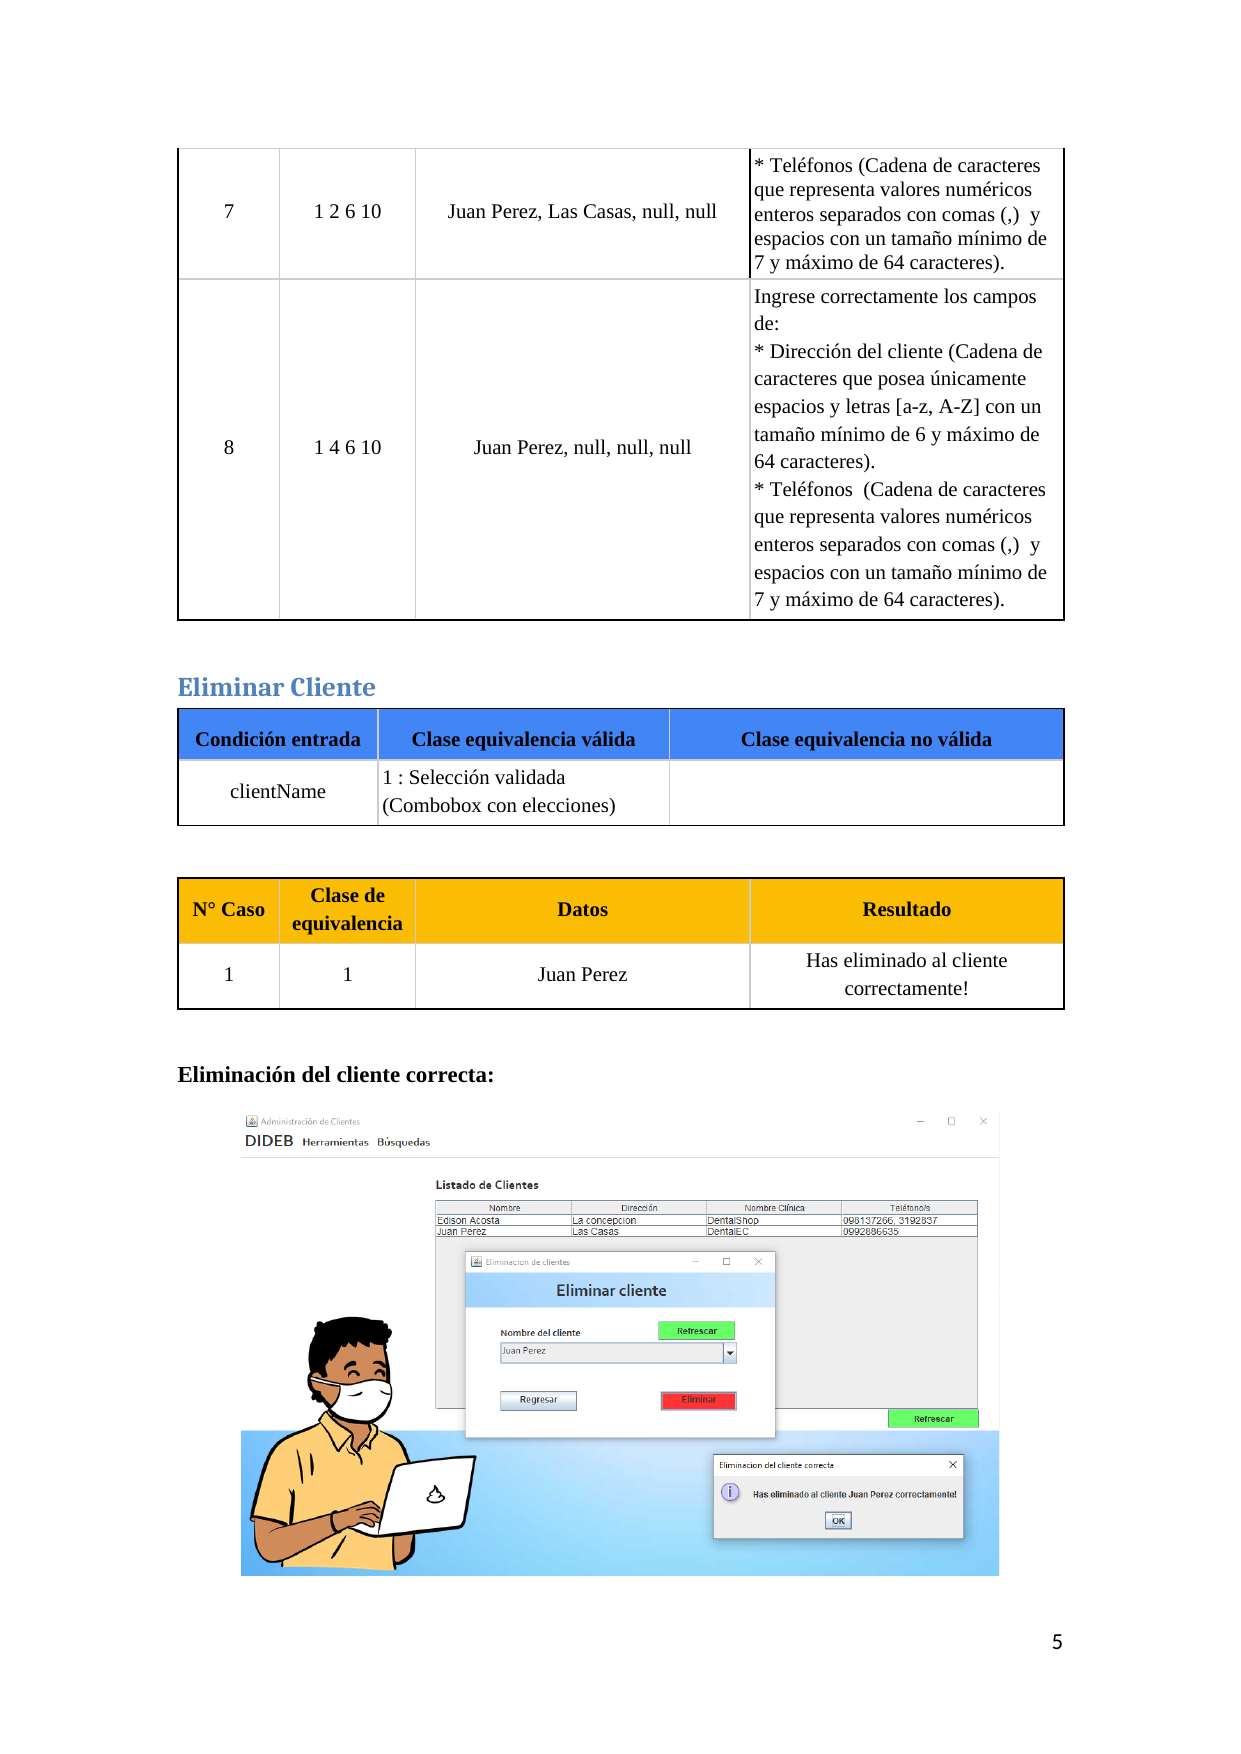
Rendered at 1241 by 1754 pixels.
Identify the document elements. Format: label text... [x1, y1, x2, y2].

text Eliminación del cliente correcta: [177, 1061, 1063, 1087]
table_header N° Caso [179, 879, 279, 943]
table_header Clase equivalencia no válida [670, 709, 1063, 759]
table_cell 1 : Selección validada (Combobox con elecciones) [379, 761, 669, 824]
table_header Datos [416, 879, 749, 943]
table_cell [670, 761, 1063, 824]
subtitle Eliminar Cliente [177, 672, 1063, 703]
table_header Clase equivalencia válida [379, 709, 669, 759]
table_header Condición entrada [179, 709, 377, 759]
table_cell 1 4 6 10 [280, 280, 415, 619]
table_header Resultado [751, 879, 1063, 943]
table_cell Juan Perez, Las Casas, null, null [416, 149, 749, 278]
table_cell clientName [179, 761, 377, 824]
table_cell 1 [280, 944, 415, 1008]
table_cell Has eliminado al cliente correctamente! [751, 944, 1063, 1008]
table_cell Juan Perez [416, 944, 749, 1008]
table_cell Ingrese correctamente los campos de: * Dirección del cliente (Cadena de caracteres que posea únicamente espacios y letras [a-z, A-Z] con un tamaño mínimo de 6 y máximo de 64 caracteres). * Teléfonos (Cadena de caracteres que representa valores numéricos enteros separados con comas (,) y espacios con un tamaño mínimo de 7 y máximo de 64 caracteres). [751, 280, 1063, 619]
picture [241, 1111, 1000, 1576]
table_cell 8 [179, 280, 279, 619]
table_cell 1 [179, 944, 279, 1008]
table_cell Juan Perez, null, null, null [416, 280, 749, 619]
table_header Clase de equivalencia [280, 879, 415, 943]
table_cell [751, 149, 1063, 278]
table_cell 1 2 6 10 [280, 149, 415, 278]
table_cell 7 [179, 149, 279, 278]
